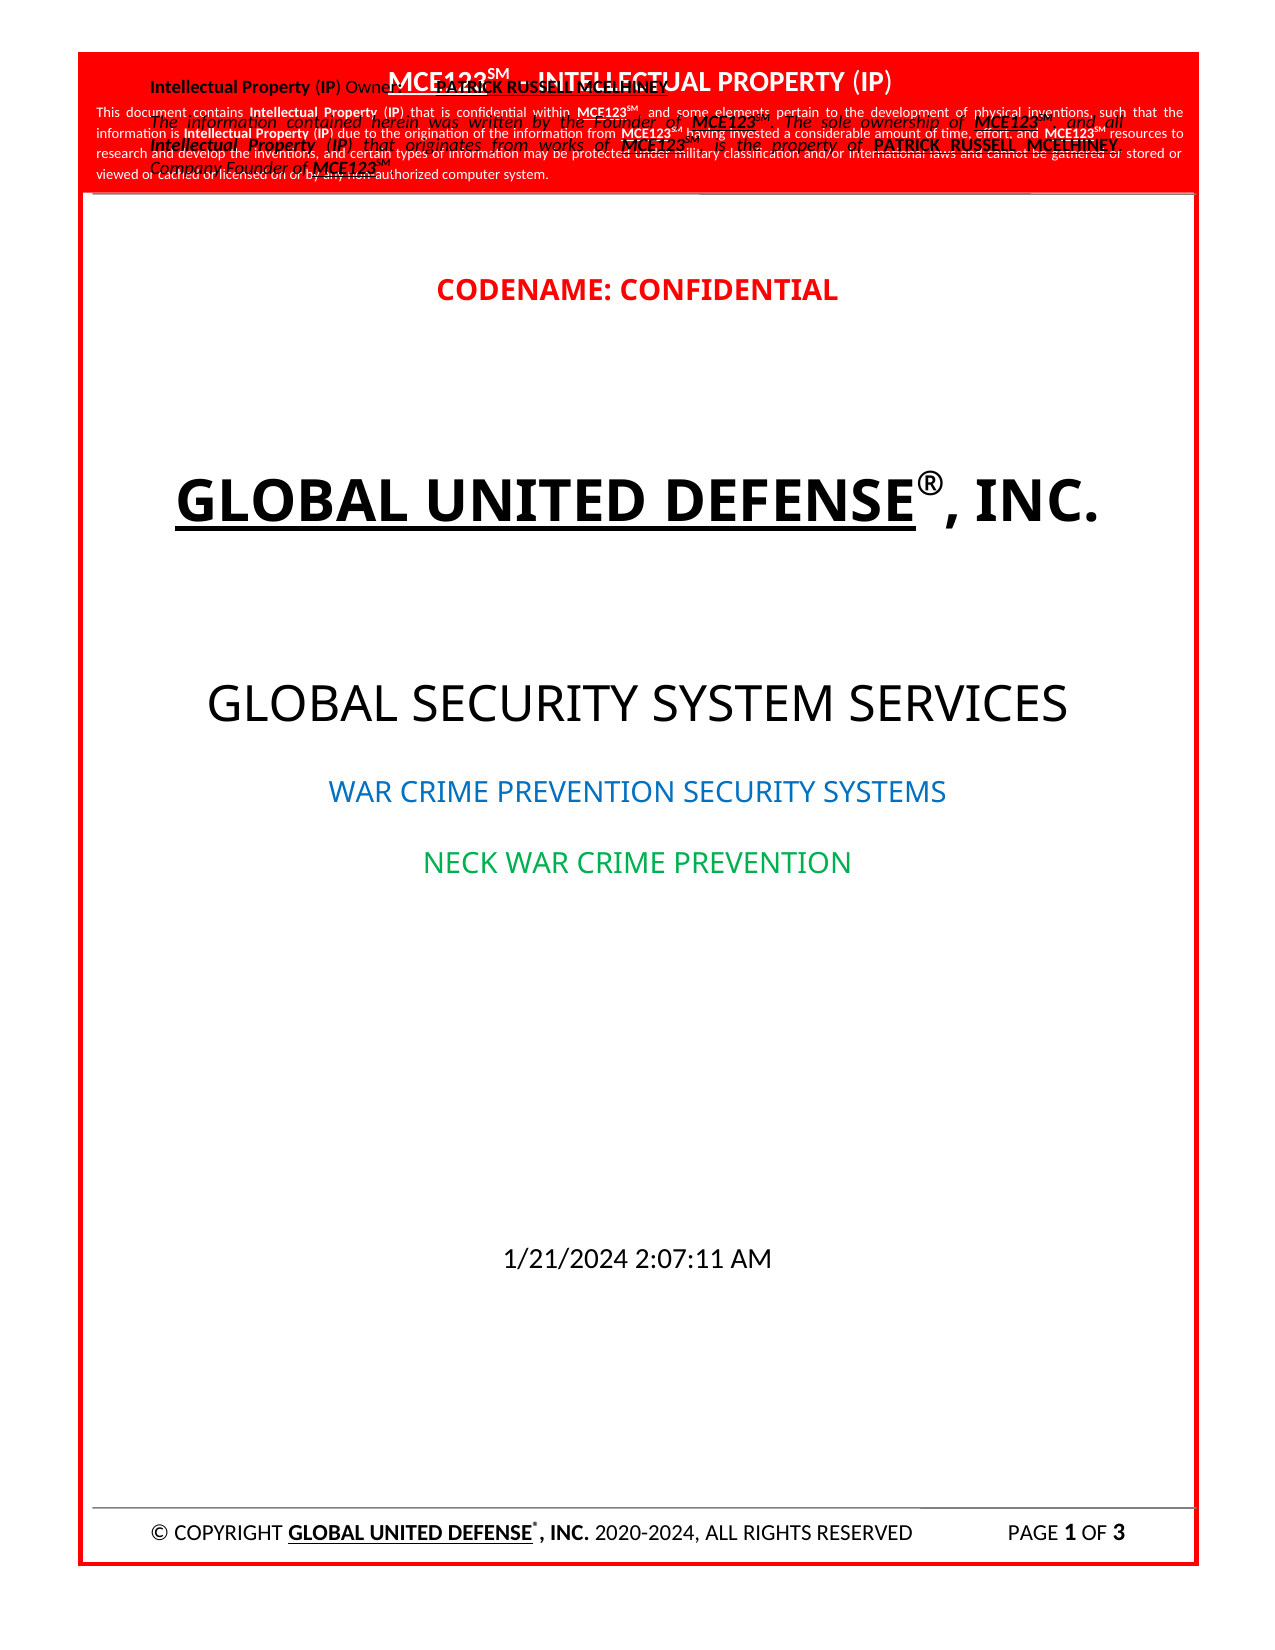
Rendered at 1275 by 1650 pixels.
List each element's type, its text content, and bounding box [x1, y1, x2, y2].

subtitle NECK WAR CRIME PREVENTION [150, 842, 1125, 882]
text 1/21/2024 2:07:11 AM [150, 1240, 1125, 1276]
text GLOBAL SECURITY SYSTEM SERVICES [150, 668, 1125, 736]
text CODENAME: CONFIDENTIAL [150, 269, 1125, 309]
text GLOBAL UNITED DEFENSE®, INC. [150, 459, 1125, 539]
subtitle WAR CRIME PREVENTION SECURITY SYSTEMS [150, 772, 1125, 811]
